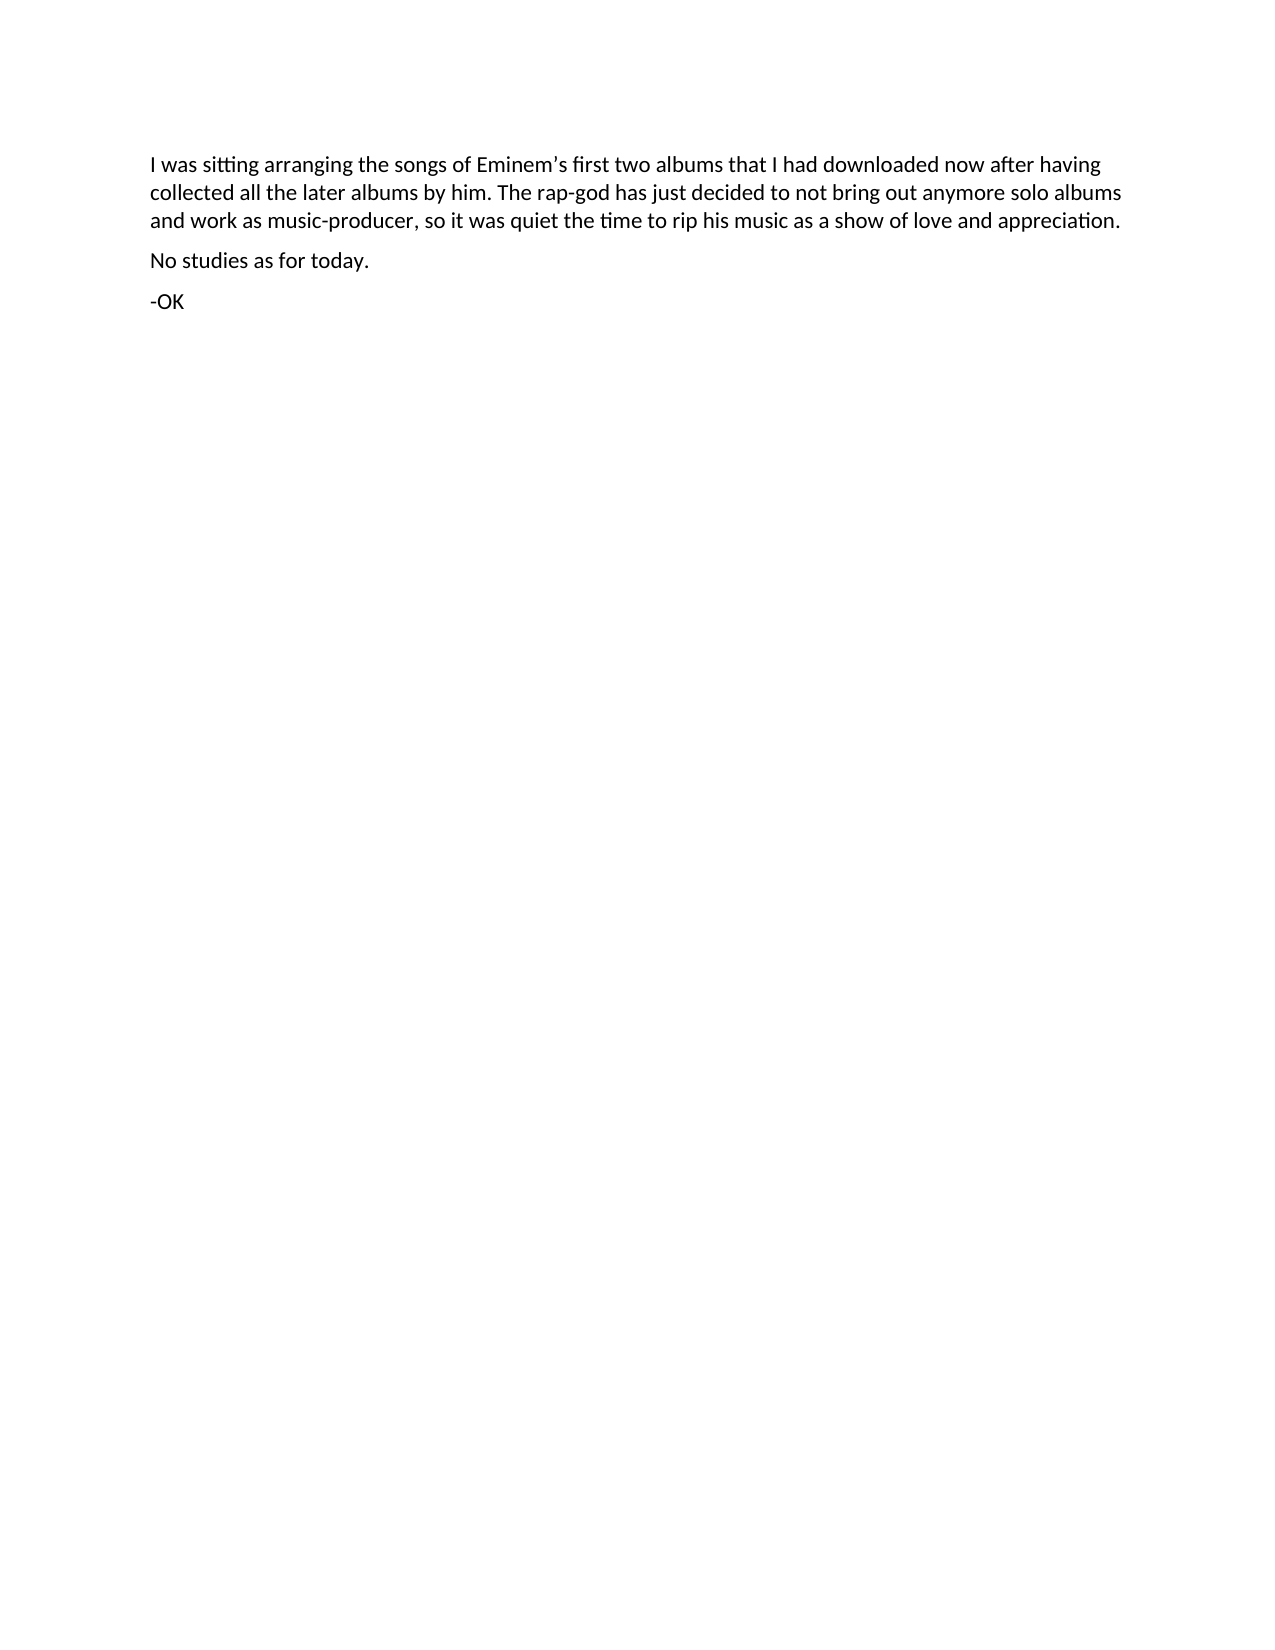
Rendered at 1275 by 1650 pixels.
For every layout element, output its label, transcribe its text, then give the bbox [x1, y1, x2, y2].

text I was sitting arranging the songs of Eminem’s first two albums that I had downloaded now after having collected all the later albums by him. The rap-god has just decided to not bring out anymore solo albums and work as music-producer, so it was quiet the time to rip his music as a show of love and appreciation. [150, 150, 1125, 234]
text -OK [150, 287, 1125, 315]
text No studies as for today. [150, 247, 1125, 274]
